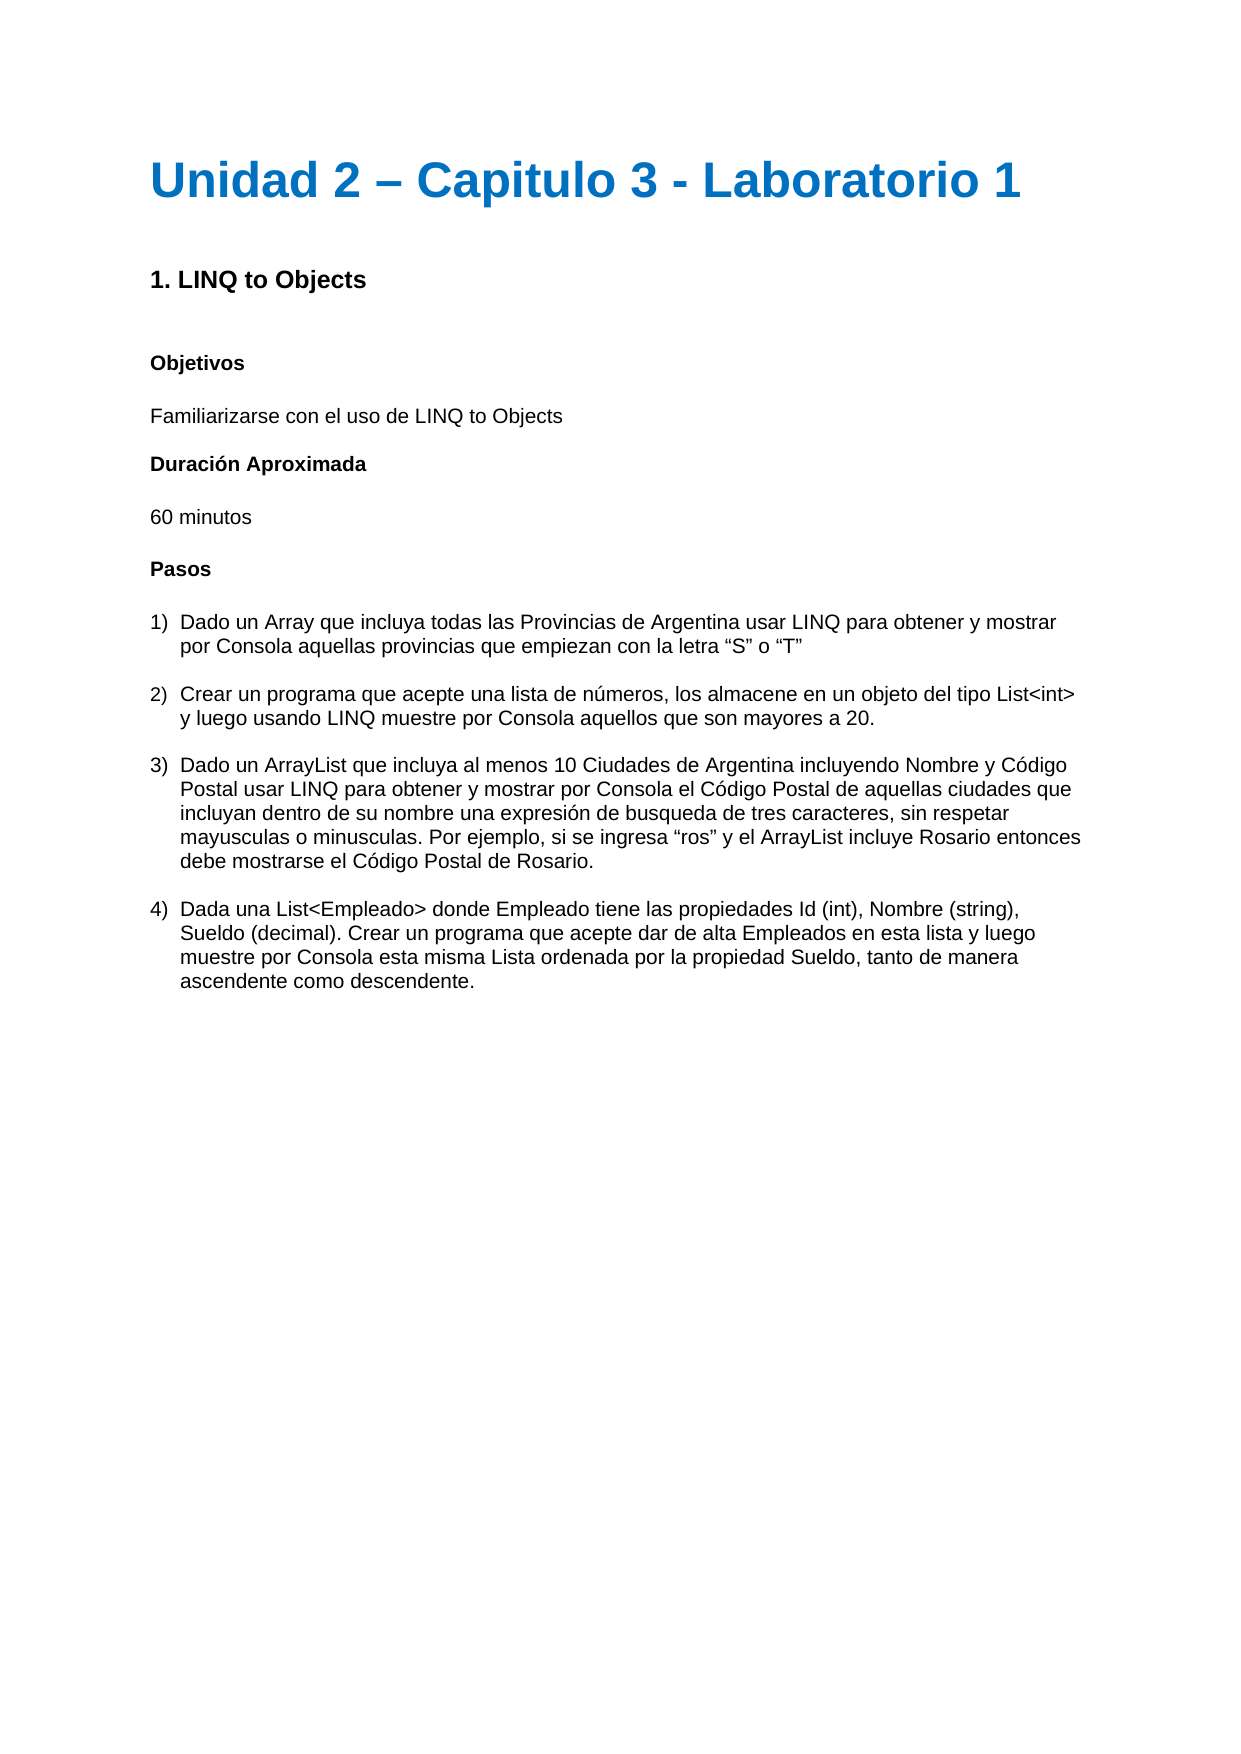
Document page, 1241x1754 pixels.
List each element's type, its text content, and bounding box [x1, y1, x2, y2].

text 60 minutos [150, 504, 1090, 528]
list Crear un programa que acepte una lista de números, los almacene en un objeto del tipo List<int> y luego usando LINQ muestre por Consola aquellos que son mayores a 20. [150, 682, 1090, 729]
text Unidad 2 – Capitulo 3 - Laboratorio 1 [150, 150, 1090, 207]
list Dado un Array que incluya todas las Provincias de Argentina usar LINQ para obtener y mostrar por Consola aquellas provincias que empiezan con la letra “S” o “T” [150, 610, 1090, 658]
list Dada una List<Empleado> donde Empleado tiene las propiedades Id (int), Nombre (string), Sueldo (decimal). Crear un programa que acepte dar de alta Empleados en esta lista y luego muestre por Consola esta misma Lista ordenada por la propiedad Sueldo, tanto de manera ascendente como descendente. [150, 897, 1090, 993]
text 1. LINQ to Objects [150, 265, 1090, 294]
text Objetivos [150, 351, 1090, 375]
text Familiarizarse con el uso de LINQ to Objects [150, 404, 1090, 428]
list Dado un ArrayList que incluya al menos 10 Ciudades de Argentina incluyendo Nombre y Código Postal usar LINQ para obtener y mostrar por Consola el Código Postal de aquellas ciudades que incluyan dentro de su nombre una expresión de busqueda de tres caracteres, sin respetar mayusculas o minusculas. Por ejemplo, si se ingresa “ros” y el ArrayList incluye Rosario entonces debe mostrarse el Código Postal de Rosario. [150, 753, 1090, 873]
text Pasos [150, 557, 1090, 581]
text Duración Aproximada [150, 452, 1090, 476]
